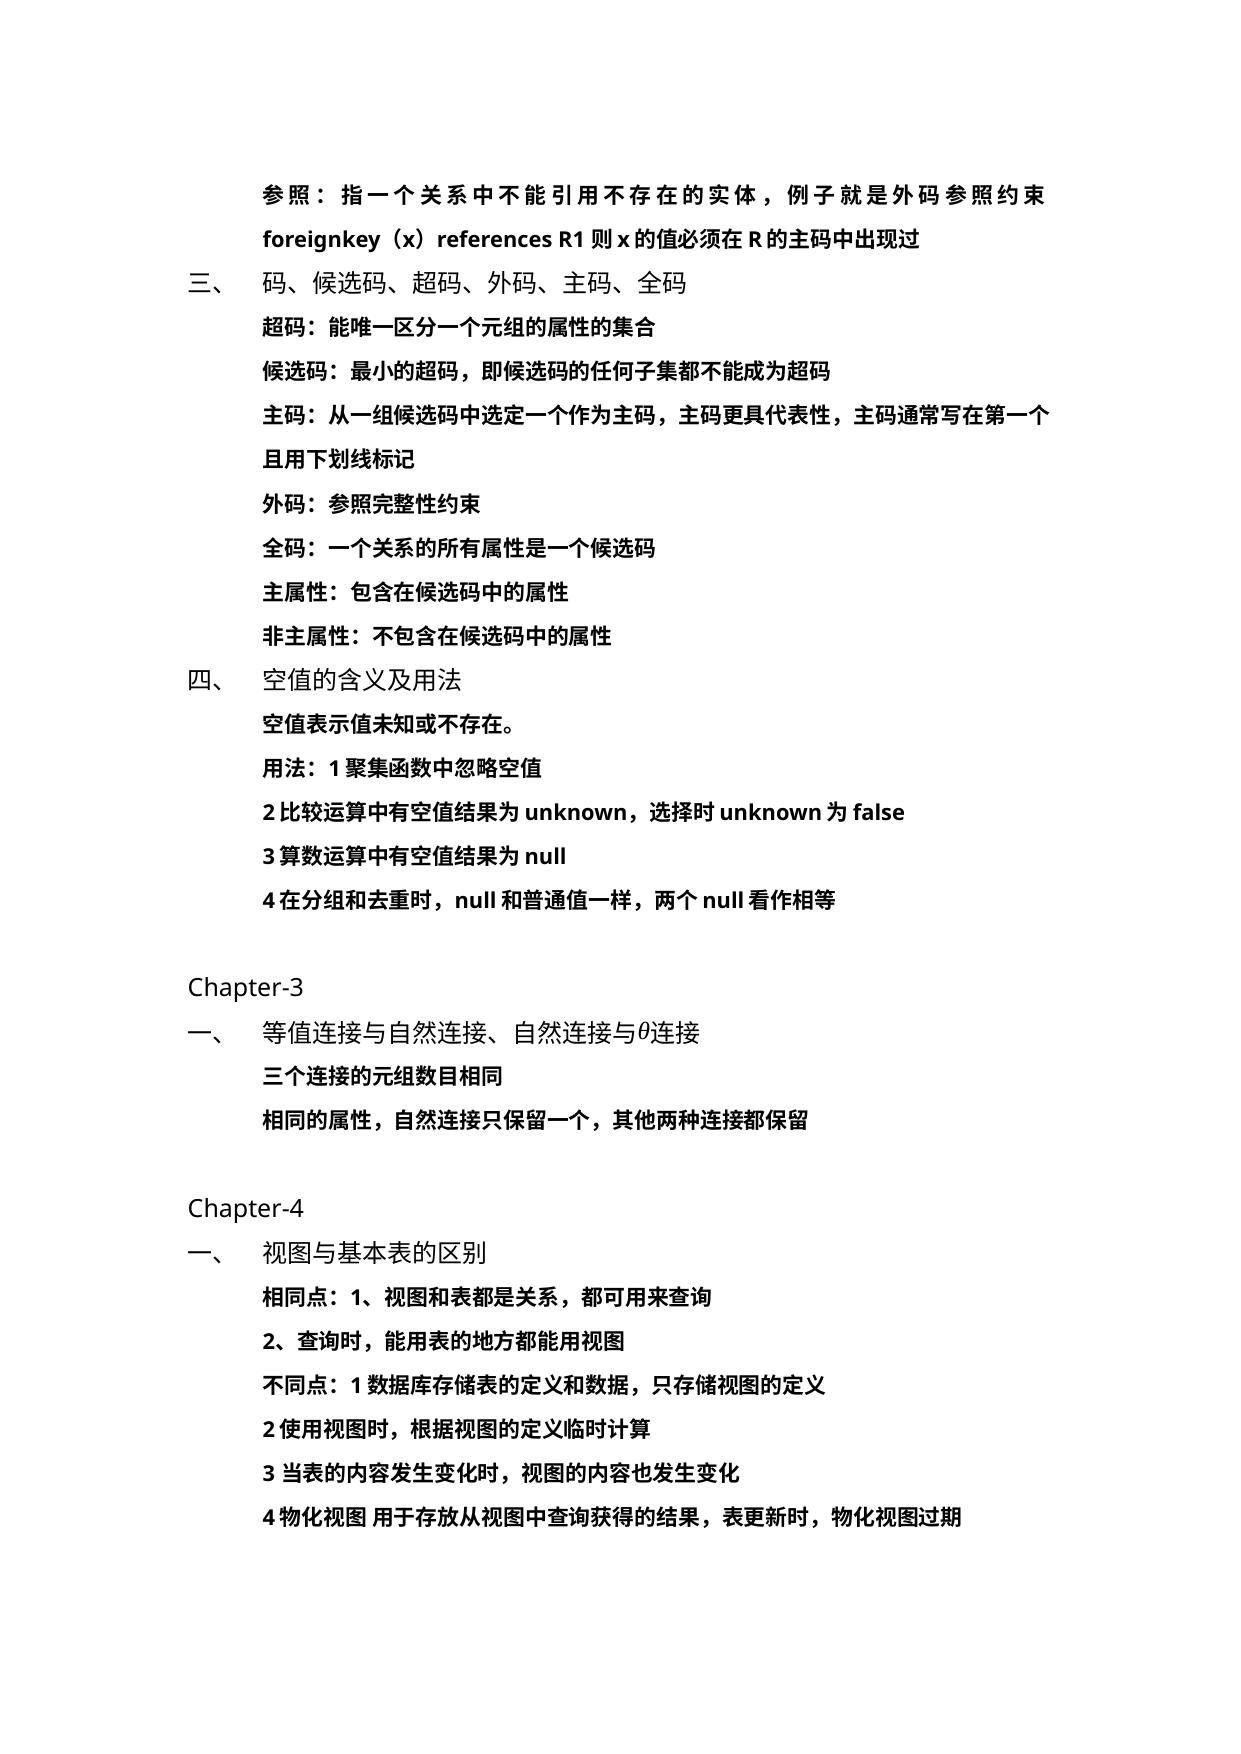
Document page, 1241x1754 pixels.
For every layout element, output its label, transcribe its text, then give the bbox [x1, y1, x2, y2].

list 超码：能唯一区分一个元组的属性的集合 [262, 304, 1053, 348]
text 三个连接的元组数目相同 [219, 1053, 1053, 1097]
text 相同的属性，自然连接只保留一个，其他两种连接都保留 [219, 1097, 1053, 1141]
text 4在分组和去重时，null和普通值一样，两个null看作相等 [262, 877, 1053, 921]
text 用法：1聚集函数中忽略空值 [262, 745, 1053, 789]
list 主属性：包含在候选码中的属性 [262, 568, 1053, 613]
text 3 当表的内容发生变化时，视图的内容也发生变化 [262, 1450, 1053, 1494]
list 空值的含义及用法 [187, 657, 1053, 701]
text 4物化视图 用于存放从视图中查询获得的结果，表更新时，物化视图过期 [262, 1494, 1053, 1538]
text Chapter-4 [187, 1185, 1053, 1229]
list 视图与基本表的区别 [187, 1229, 1053, 1273]
text 2使用视图时，根据视图的定义临时计算 [262, 1406, 1053, 1450]
list 候选码：最小的超码，即候选码的任何子集都不能成为超码 [262, 348, 1053, 392]
list 等值连接与自然连接、自然连接与连接 [187, 1009, 1053, 1053]
list 参照：指一个关系中不能引用不存在的实体，例子就是外码参照约束，foreignkey（x）references R1 则x的值必须在R的主码中出现过 [262, 172, 1053, 260]
text 不同点：1数据库存储表的定义和数据，只存储视图的定义 [262, 1362, 1053, 1406]
list 相同点：1、视图和表都是关系，都可用来查询 [262, 1273, 1053, 1318]
list 外码：参照完整性约束 [262, 480, 1053, 524]
text Chapter-3 [187, 965, 1053, 1009]
list 码、候选码、超码、外码、主码、全码 [187, 260, 1053, 304]
list 非主属性：不包含在候选码中的属性 [262, 613, 1053, 657]
text 空值表示值未知或不存在。 [262, 701, 1053, 745]
text 3算数运算中有空值结果为null [262, 833, 1053, 877]
list 主码：从一组候选码中选定一个作为主码，主码更具代表性，主码通常写在第一个，且用下划线标记 [262, 392, 1053, 480]
list 2、查询时，能用表的地方都能用视图 [262, 1318, 1053, 1362]
list 全码：一个关系的所有属性是一个候选码 [262, 524, 1053, 568]
text 2比较运算中有空值结果为unknown，选择时unknown为false [262, 789, 1053, 833]
